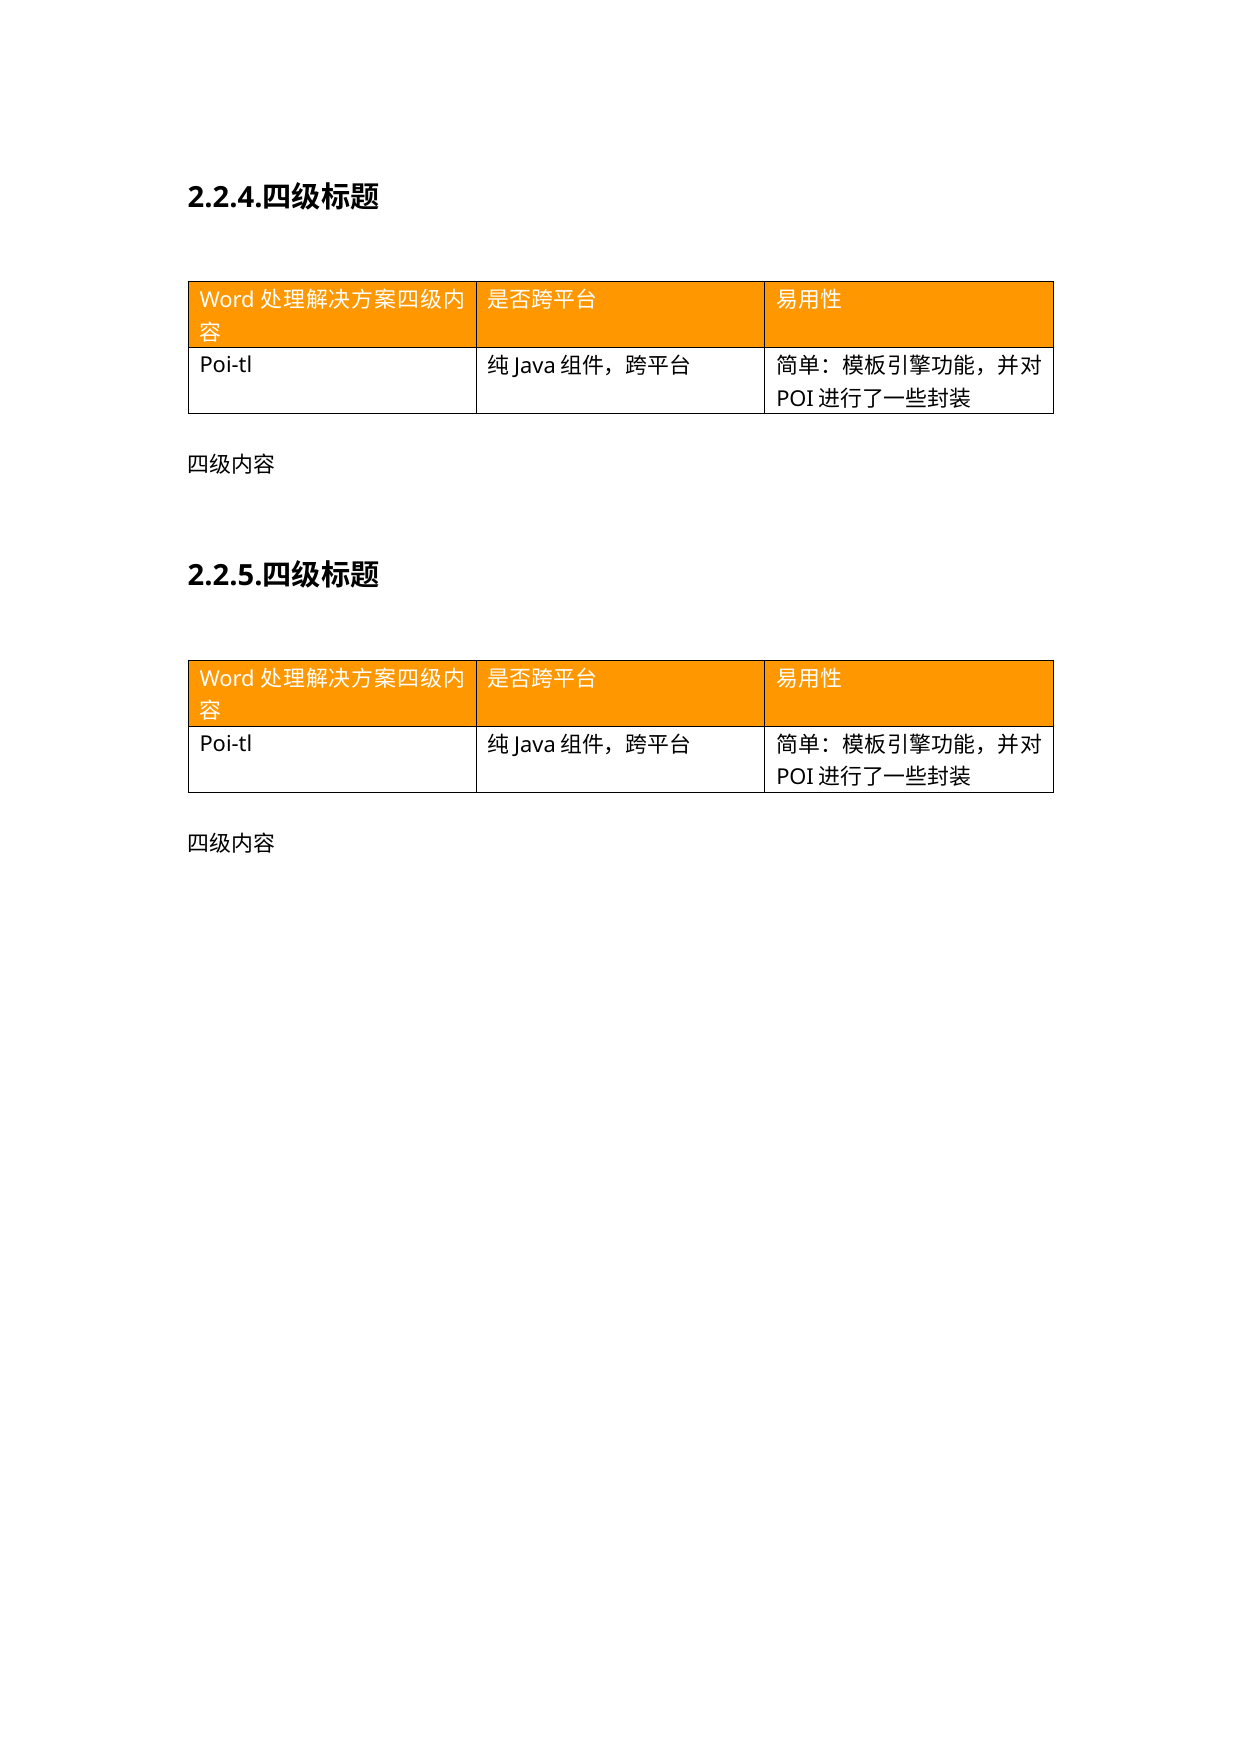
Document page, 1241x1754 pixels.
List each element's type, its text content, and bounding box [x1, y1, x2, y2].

table_cell Poi-tl [189, 727, 476, 792]
table_header Word处理解决方案四级内容 [189, 282, 476, 347]
table_cell 纯Java组件，跨平台 [477, 727, 764, 792]
table_cell 简单：模板引擎功能，并对POI进行了一些封装 [765, 348, 1053, 413]
table_header 易用性 [765, 661, 1053, 726]
table_header 易用性 [765, 282, 1053, 347]
table_header Word处理解决方案四级内容 [189, 661, 476, 726]
table_header 是否跨平台 [477, 661, 764, 726]
text 四级内容 [187, 446, 1053, 479]
table_cell Poi-tl [189, 348, 476, 413]
subtitle 2.2.5.四级标题 [187, 541, 1053, 606]
table_cell 纯Java组件，跨平台 [477, 348, 764, 413]
subtitle 2.2.4.四级标题 [187, 162, 1053, 227]
table_header 是否跨平台 [477, 282, 764, 347]
table_cell 简单：模板引擎功能，并对POI进行了一些封装 [765, 727, 1053, 792]
text 四级内容 [187, 825, 1053, 858]
